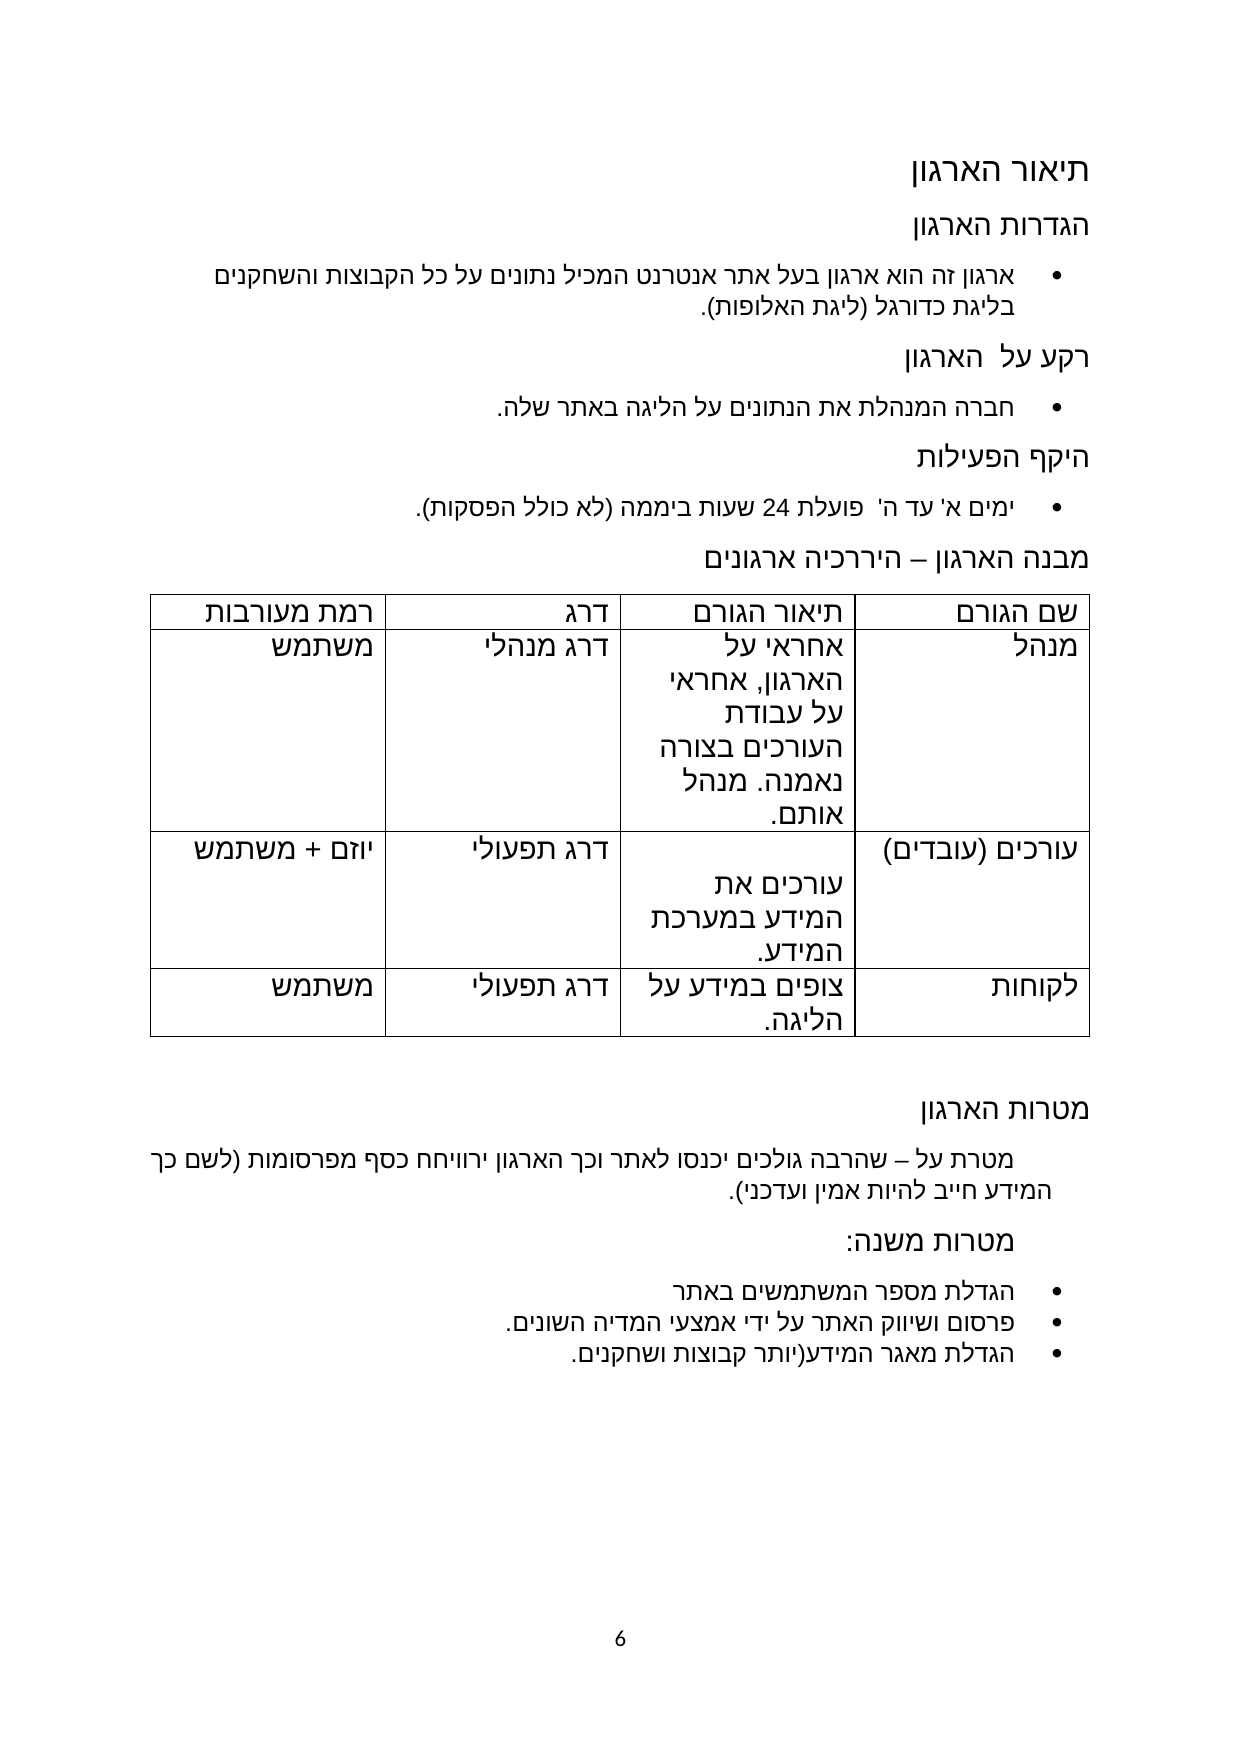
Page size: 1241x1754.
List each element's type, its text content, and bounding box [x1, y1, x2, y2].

list חברה המנהלת את הנתונים על הליגה באתר שלה. [150, 393, 1053, 421]
list הגדלת מספר המשתמשים באתר [150, 1277, 1053, 1306]
table_cell מנהל [856, 630, 1089, 831]
list ימים א' עד ה' פועלת 24 שעות ביממה (לא כולל הפסקות). [150, 493, 1053, 522]
table_header רמת מעורבות [151, 595, 385, 628]
table_header דרג [386, 595, 620, 628]
text מטרת על – שהרבה גולכים יכנסו לאתר וכך הארגון ירוויחח כסף מפרסומות (לשם כך המידע חייב להיות אמין ועדכני). [150, 1145, 1053, 1205]
text רקע על הארגון [150, 340, 1090, 373]
text הגדרות הארגון [150, 208, 1090, 242]
table_cell דרג תפעולי [386, 832, 620, 968]
list ארגון זה הוא ארגון בעל אתר אנטרנט המכיל נתונים על כל הקבוצות והשחקנים בליגת כדורגל (ליגת האלופות). [150, 261, 1053, 321]
text מטרות הארגון [150, 1092, 1090, 1126]
table_cell אחראי על הארגון, אחראי על עבודת העורכים בצורה נאמנה. מנהל אותם. [621, 630, 854, 831]
table_cell עורכים את המידע במערכת המידע. [621, 832, 854, 968]
list פרסום ושיווק האתר על ידי אמצעי המדיה השונים. [150, 1308, 1053, 1337]
table_cell צופים במידע על הליגה. [621, 969, 854, 1036]
table_cell משתמש [151, 630, 385, 831]
text מבנה הארגון – היררכיה ארגונים [150, 541, 1090, 574]
table_cell דרג מנהלי [386, 630, 620, 831]
table_header תיאור הגורם [621, 595, 854, 628]
table_cell משתמש [151, 969, 385, 1036]
table_cell דרג תפעולי [386, 969, 620, 1036]
text היקף הפעילות [150, 440, 1090, 474]
table_cell לקוחות [856, 969, 1089, 1036]
table_cell עורכים (עובדים) [856, 832, 1089, 968]
table_cell יוזם + משתמש [151, 832, 385, 968]
text תיאור הארגון [150, 150, 1090, 188]
table_header שם הגורם [856, 595, 1089, 628]
text מטרות משנה: [150, 1224, 1053, 1257]
list הגדלת מאגר המידע(יותר קבוצות ושחקנים. [150, 1339, 1053, 1368]
